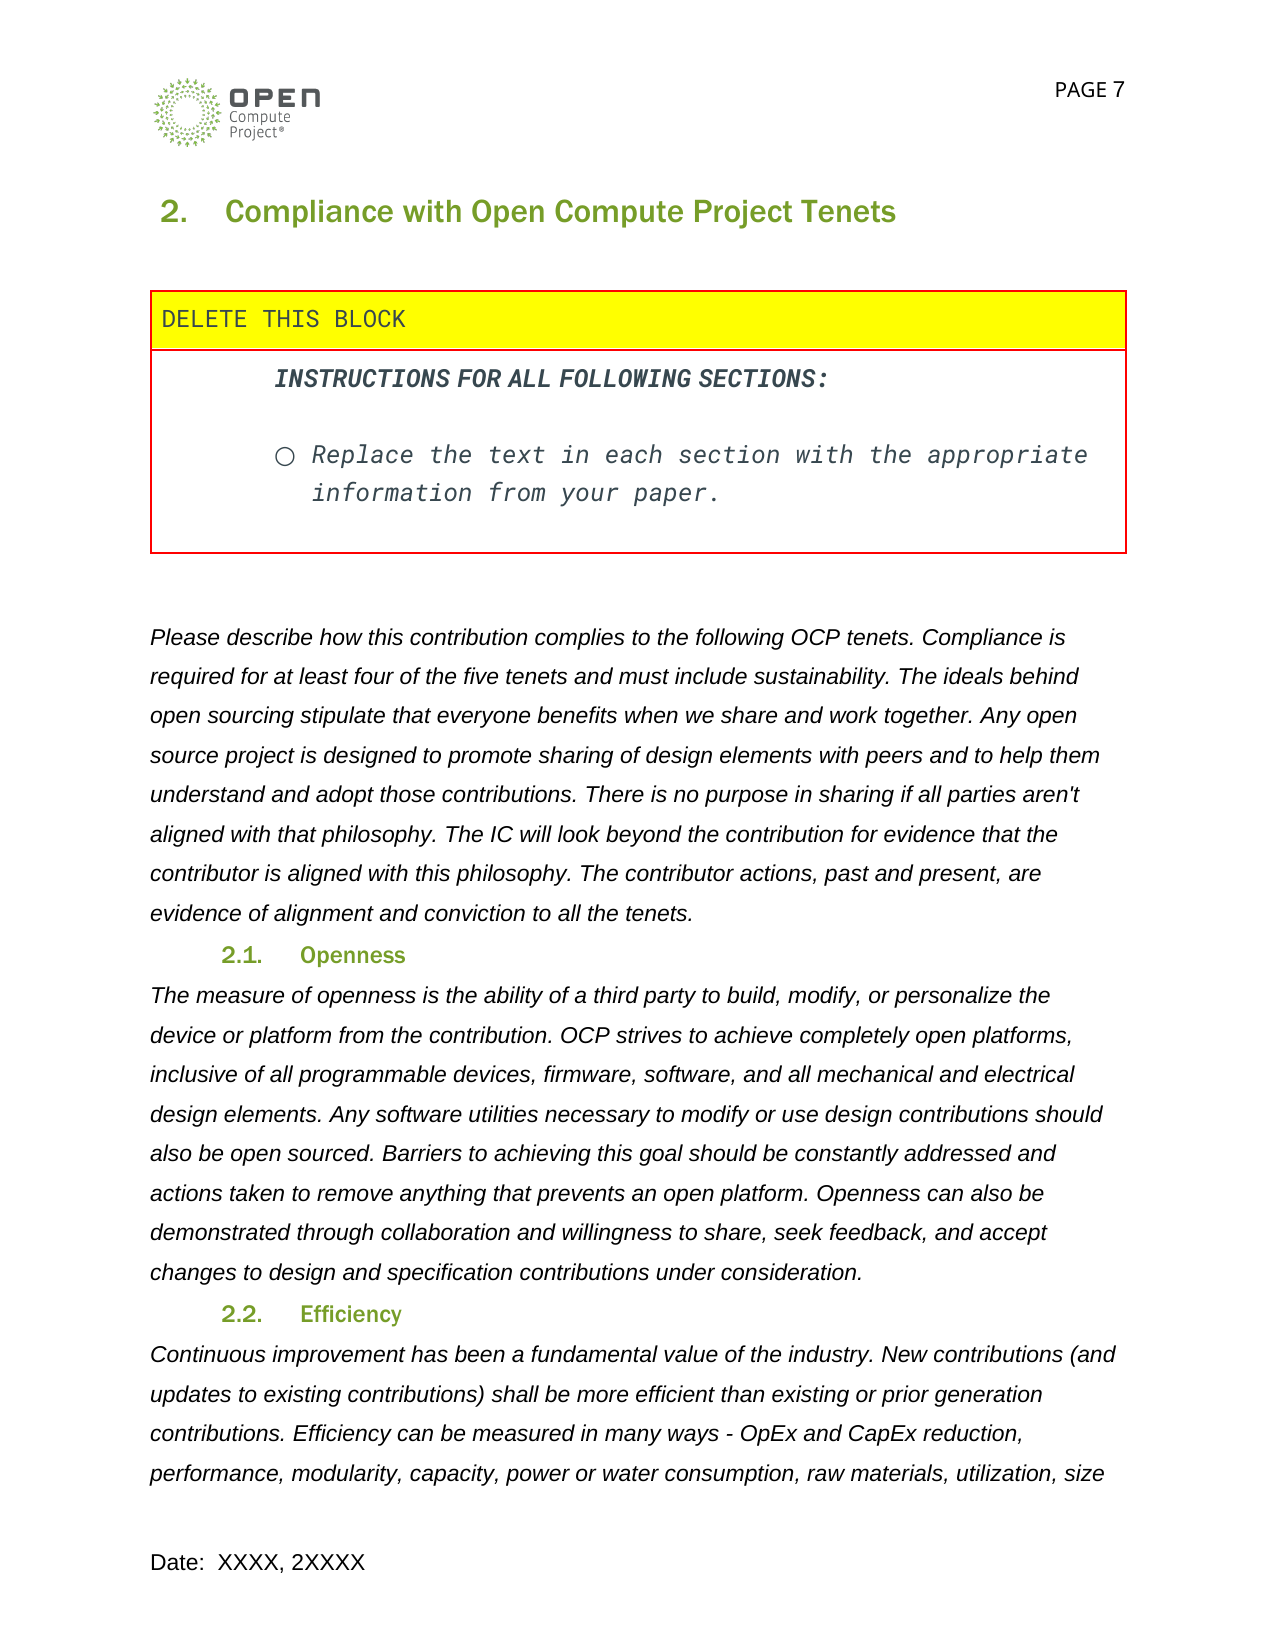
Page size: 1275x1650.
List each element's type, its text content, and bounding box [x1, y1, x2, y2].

table_header DELETE THIS BLOCK [152, 292, 1125, 348]
subtitle Efficiency [262, 1298, 1125, 1327]
table_cell INSTRUCTIONS FOR ALL FOLLOWING SECTIONS: Replace the text in each section with the appropriate information from your paper. [152, 351, 1125, 552]
text Please describe how this contribution complies to the following OCP tenets. Compliance is required for at least four of the five tenets and must include sustainability. The ideals behind open sourcing stipulate that everyone benefits when we share and work together. Any open source project is designed to promote sharing of design elements with peers and to help them understand and adopt those contributions. There is no purpose in sharing if all parties aren't aligned with that philosophy. The IC will look beyond the contribution for evidence that the contributor is aligned with this philosophy. The contributor actions, past and present, are evidence of alignment and conviction to all the tenets. [150, 623, 1125, 926]
subtitle Openness [262, 939, 1125, 968]
picture [153, 78, 320, 147]
subtitle Compliance with Open Compute Project Tenets [187, 189, 1125, 228]
text The measure of openness is the ability of a third party to build, modify, or personalize the device or platform from the contribution. OCP strives to achieve completely open platforms, inclusive of all programmable devices, firmware, software, and all mechanical and electrical design elements. Any software utilities necessary to modify or use design contributions should also be open sourced. Barriers to achieving this goal should be constantly addressed and actions taken to remove anything that prevents an open platform. Openness can also be demonstrated through collaboration and willingness to share, seek feedback, and accept changes to design and specification contributions under consideration. [150, 982, 1125, 1285]
